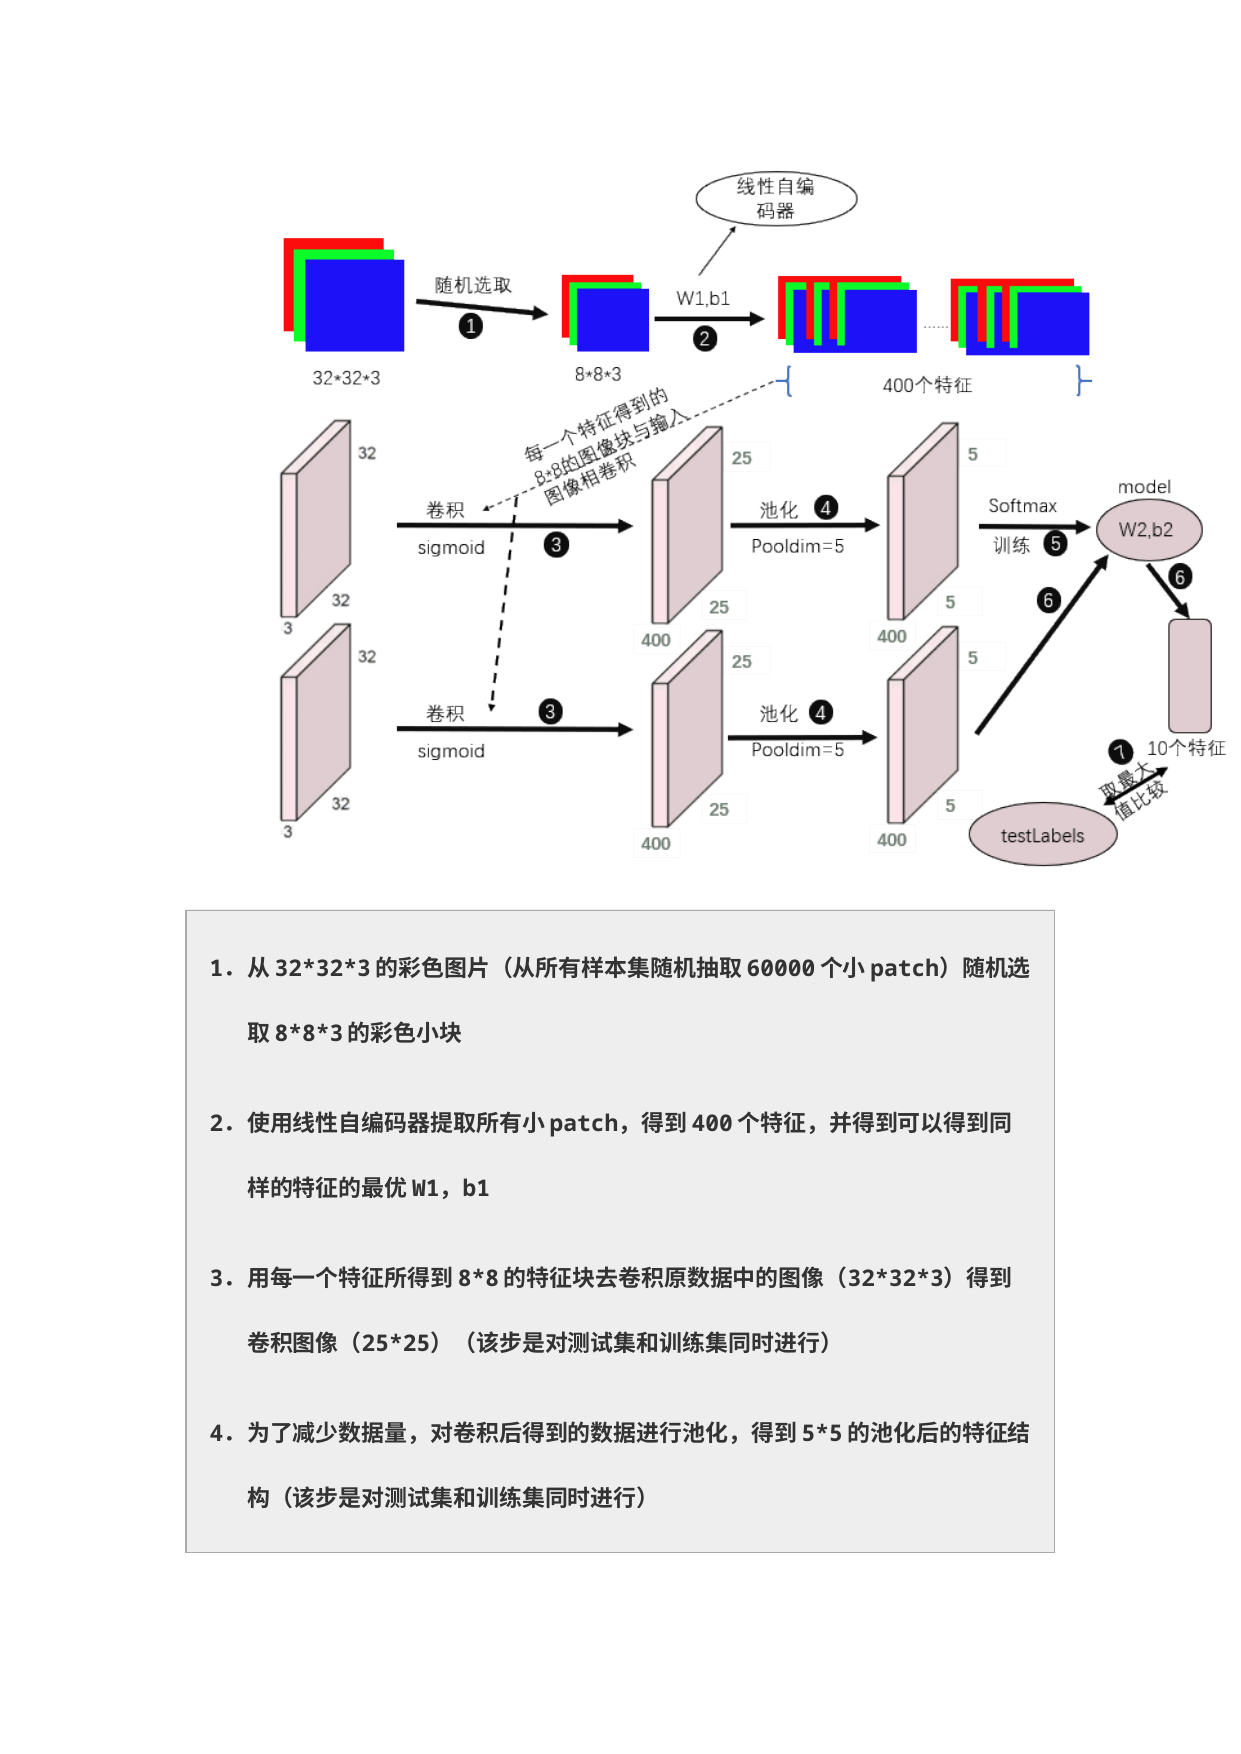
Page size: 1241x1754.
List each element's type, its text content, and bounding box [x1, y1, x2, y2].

list 用每一个特征所得到8*8的特征块去卷积原数据中的图像（32*32*3）得到卷积图像（25*25）（该步是对测试集和训练集同时进行） [187, 1219, 1054, 1374]
picture [187, 162, 1241, 874]
list 为了减少数据量，对卷积后得到的数据进行池化，得到5*5的池化后的特征结构（该步是对测试集和训练集同时进行） [187, 1374, 1054, 1552]
list 从32*32*3的彩色图片（从所有样本集随机抽取60000个小patch）随机选取8*8*3的彩色小块 [187, 911, 1054, 1064]
list 使用线性自编码器提取所有小patch，得到400个特征，并得到可以得到同样的特征的最优W1，b1 [187, 1064, 1054, 1219]
